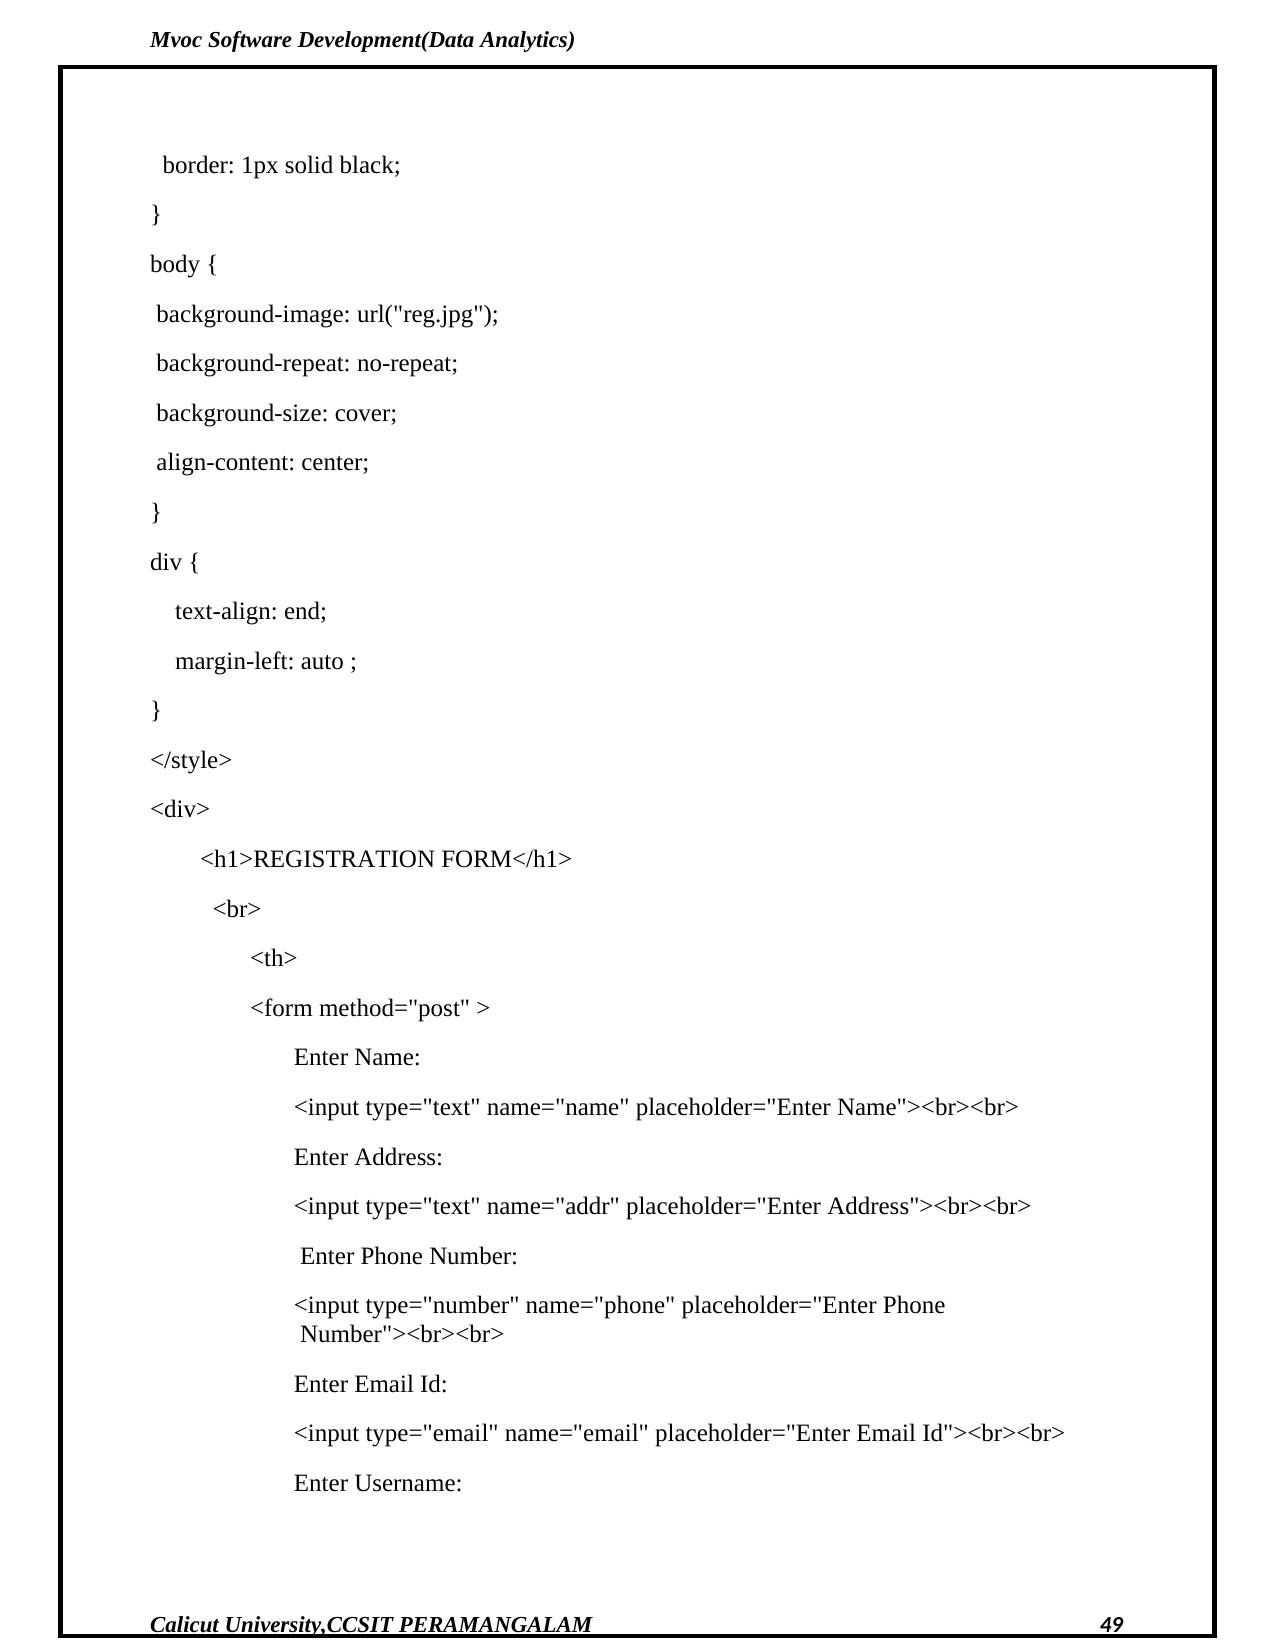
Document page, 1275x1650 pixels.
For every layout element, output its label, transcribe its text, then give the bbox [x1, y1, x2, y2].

text } [150, 497, 1125, 526]
text } [150, 695, 1125, 724]
text </style> [150, 745, 1125, 774]
text border: 1px solid black; [150, 150, 1125, 179]
text <th> [150, 943, 1125, 972]
text Enter Phone Number: [150, 1241, 1125, 1269]
text Enter Address: [150, 1142, 1125, 1170]
text <input type="email" name="email" placeholder="Enter Email Id"><br><br> [150, 1418, 1125, 1447]
text align-content: center; [150, 447, 1125, 476]
text Enter Email Id: [150, 1369, 1125, 1397]
text <input type="text" name="addr" placeholder="Enter Address"><br><br> [150, 1191, 1125, 1220]
text text-align: end; [150, 596, 1125, 625]
text <form method="post" > [150, 993, 1125, 1022]
text } [150, 199, 1125, 228]
text <input type="text" name="name" placeholder="Enter Name"><br><br> [150, 1092, 1125, 1121]
text background-size: cover; [150, 398, 1125, 427]
text Enter Name: [150, 1042, 1125, 1071]
text <br> [150, 894, 1125, 922]
text background-image: url("reg.jpg"); [150, 299, 1125, 327]
text <div> [150, 794, 1125, 823]
text div { [150, 547, 1125, 575]
text body { [150, 249, 1125, 278]
text margin-left: auto ; [150, 646, 1125, 674]
text <input type="number" name="phone" placeholder="Enter Phone Number"><br><br> [150, 1290, 1125, 1348]
text Enter Username: [150, 1468, 1125, 1497]
text background-repeat: no-repeat; [150, 348, 1125, 377]
text <h1>REGISTRATION FORM</h1> [150, 844, 1125, 873]
